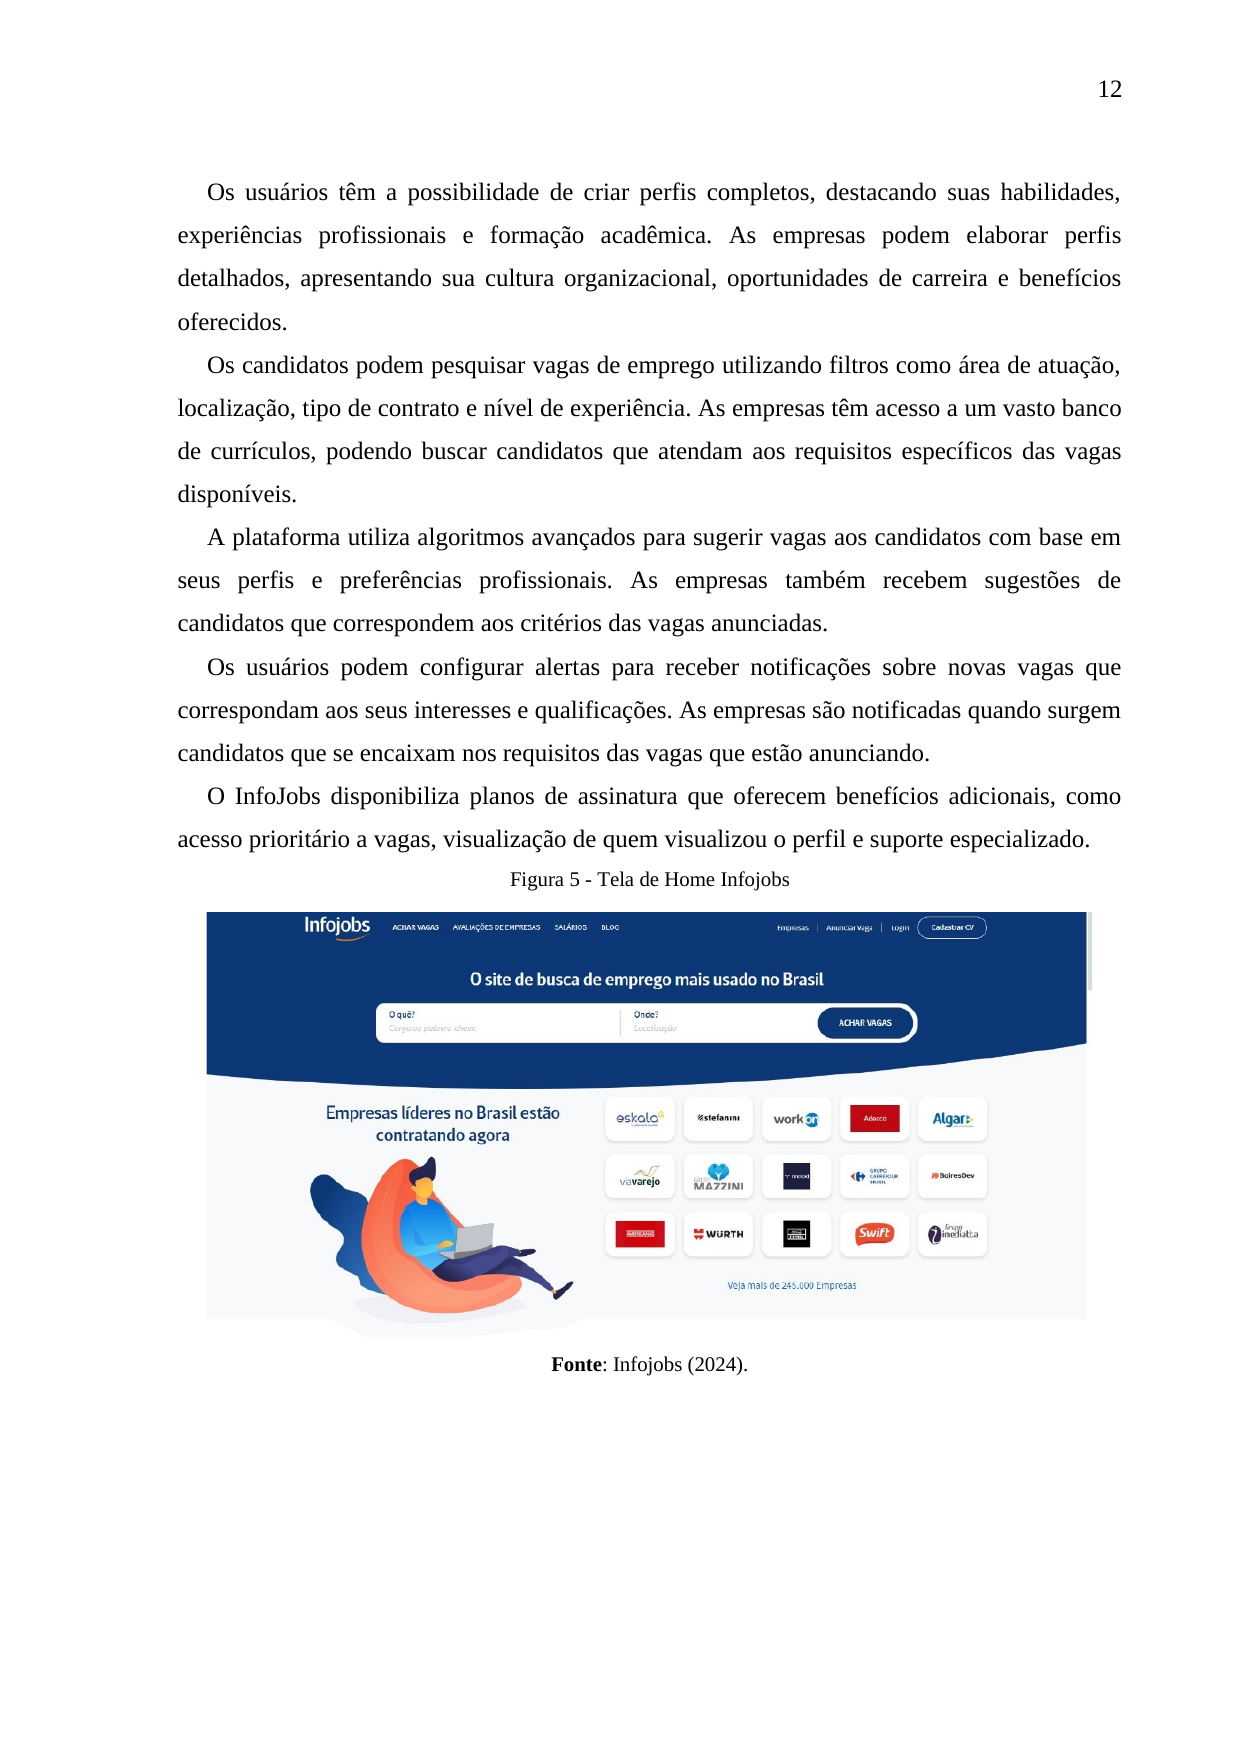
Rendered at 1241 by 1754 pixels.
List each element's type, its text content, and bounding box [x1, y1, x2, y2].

text Figura 5 - Tela de Home Infojobs [177, 867, 1122, 891]
text Os usuários podem configurar alertas para receber notificações sobre novas vagas que correspondam aos seus interesses e qualificações. As empresas são notificadas quando surgem candidatos que se encaixam nos requisitos das vagas que estão anunciando. [177, 652, 1122, 767]
text A plataforma utiliza algoritmos avançados para sugerir vagas aos candidatos com base em seus perfis e preferências profissionais. As empresas também recebem sugestões de candidatos que correspondem aos critérios das vagas anunciadas. [177, 522, 1122, 637]
text Os usuários têm a possibilidade de criar perfis completos, destacando suas habilidades, experiências profissionais e formação acadêmica. As empresas podem elaborar perfis detalhados, apresentando sua cultura organizacional, oportunidades de carreira e benefícios oferecidos. [177, 177, 1122, 335]
text Fonte: Infojobs (2024). [177, 1351, 1122, 1376]
picture [206, 912, 1093, 1337]
text Os candidatos podem pesquisar vagas de emprego utilizando filtros como área de atuação, localização, tipo de contrato e nível de experiência. As empresas têm acesso a um vasto banco de currículos, podendo buscar candidatos que atendam aos requisitos específicos das vagas disponíveis. [177, 350, 1122, 508]
text O InfoJobs disponibiliza planos de assinatura que oferecem benefícios adicionais, como acesso prioritário a vagas, visualização de quem visualizou o perfil e suporte especializado. [177, 781, 1122, 853]
